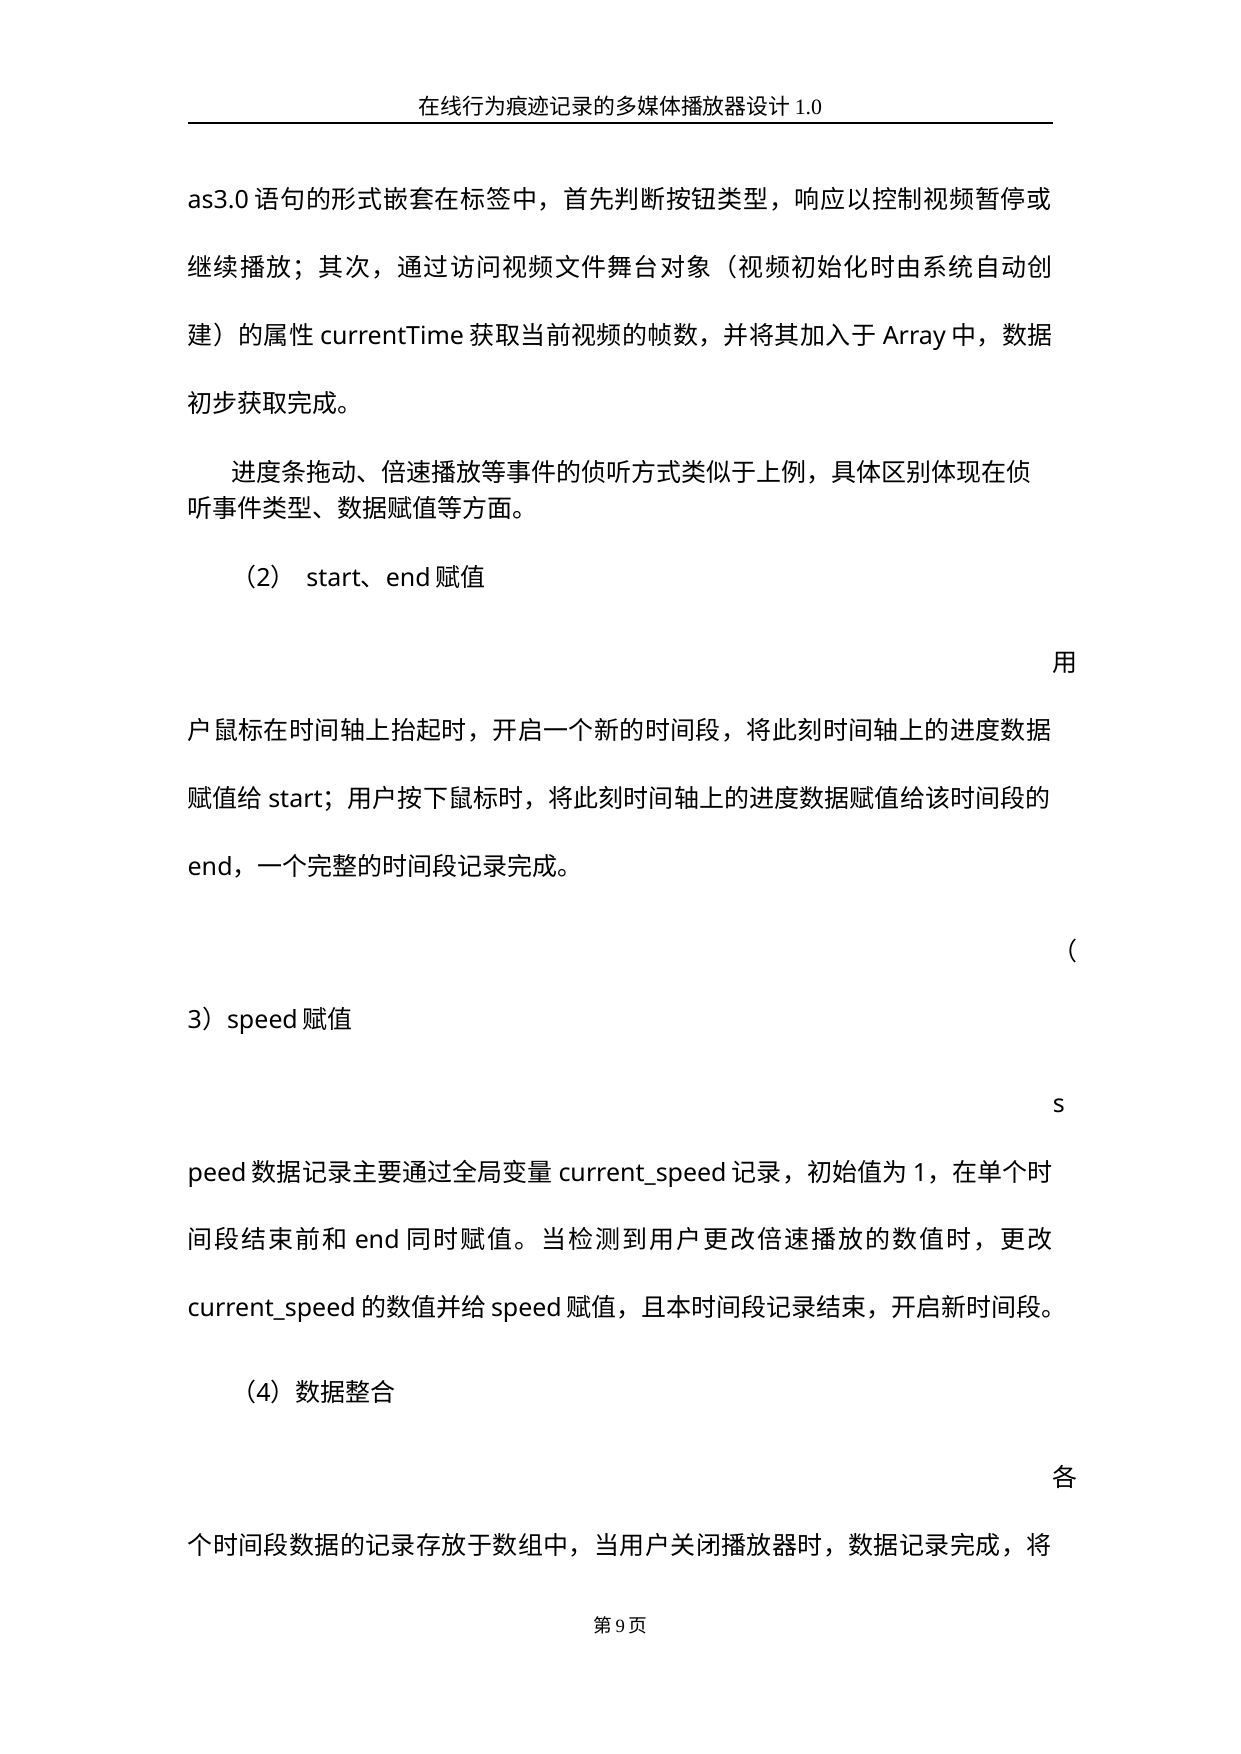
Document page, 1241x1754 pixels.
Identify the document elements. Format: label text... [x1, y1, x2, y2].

text 进度条拖动、倍速播放等事件的侦听方式类似于上例，具体区别体现在侦听事件类型、数据赋值等方面。 [187, 452, 1053, 525]
text speed数据记录主要通过全局变量current_speed记录，初始值为1，在单个时间段结束前和end同时赋值。当检测到用户更改倍速播放的数值时，更改current_speed的数值并给speed赋值，且本时间段记录结束，开启新时间段。 [187, 1068, 1053, 1340]
list start、end赋值 [231, 542, 1053, 610]
text （3）speed赋值 [187, 916, 1053, 1051]
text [187, 1442, 1053, 1578]
text 用户鼠标在时间轴上抬起时，开启一个新的时间段，将此刻时间轴上的进度数据赋值给start；用户按下鼠标时，将此刻时间轴上的进度数据赋值给该时间段的end，一个完整的时间段记录完成。 [187, 627, 1053, 898]
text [187, 164, 1053, 436]
text （4）数据整合 [187, 1357, 1053, 1425]
